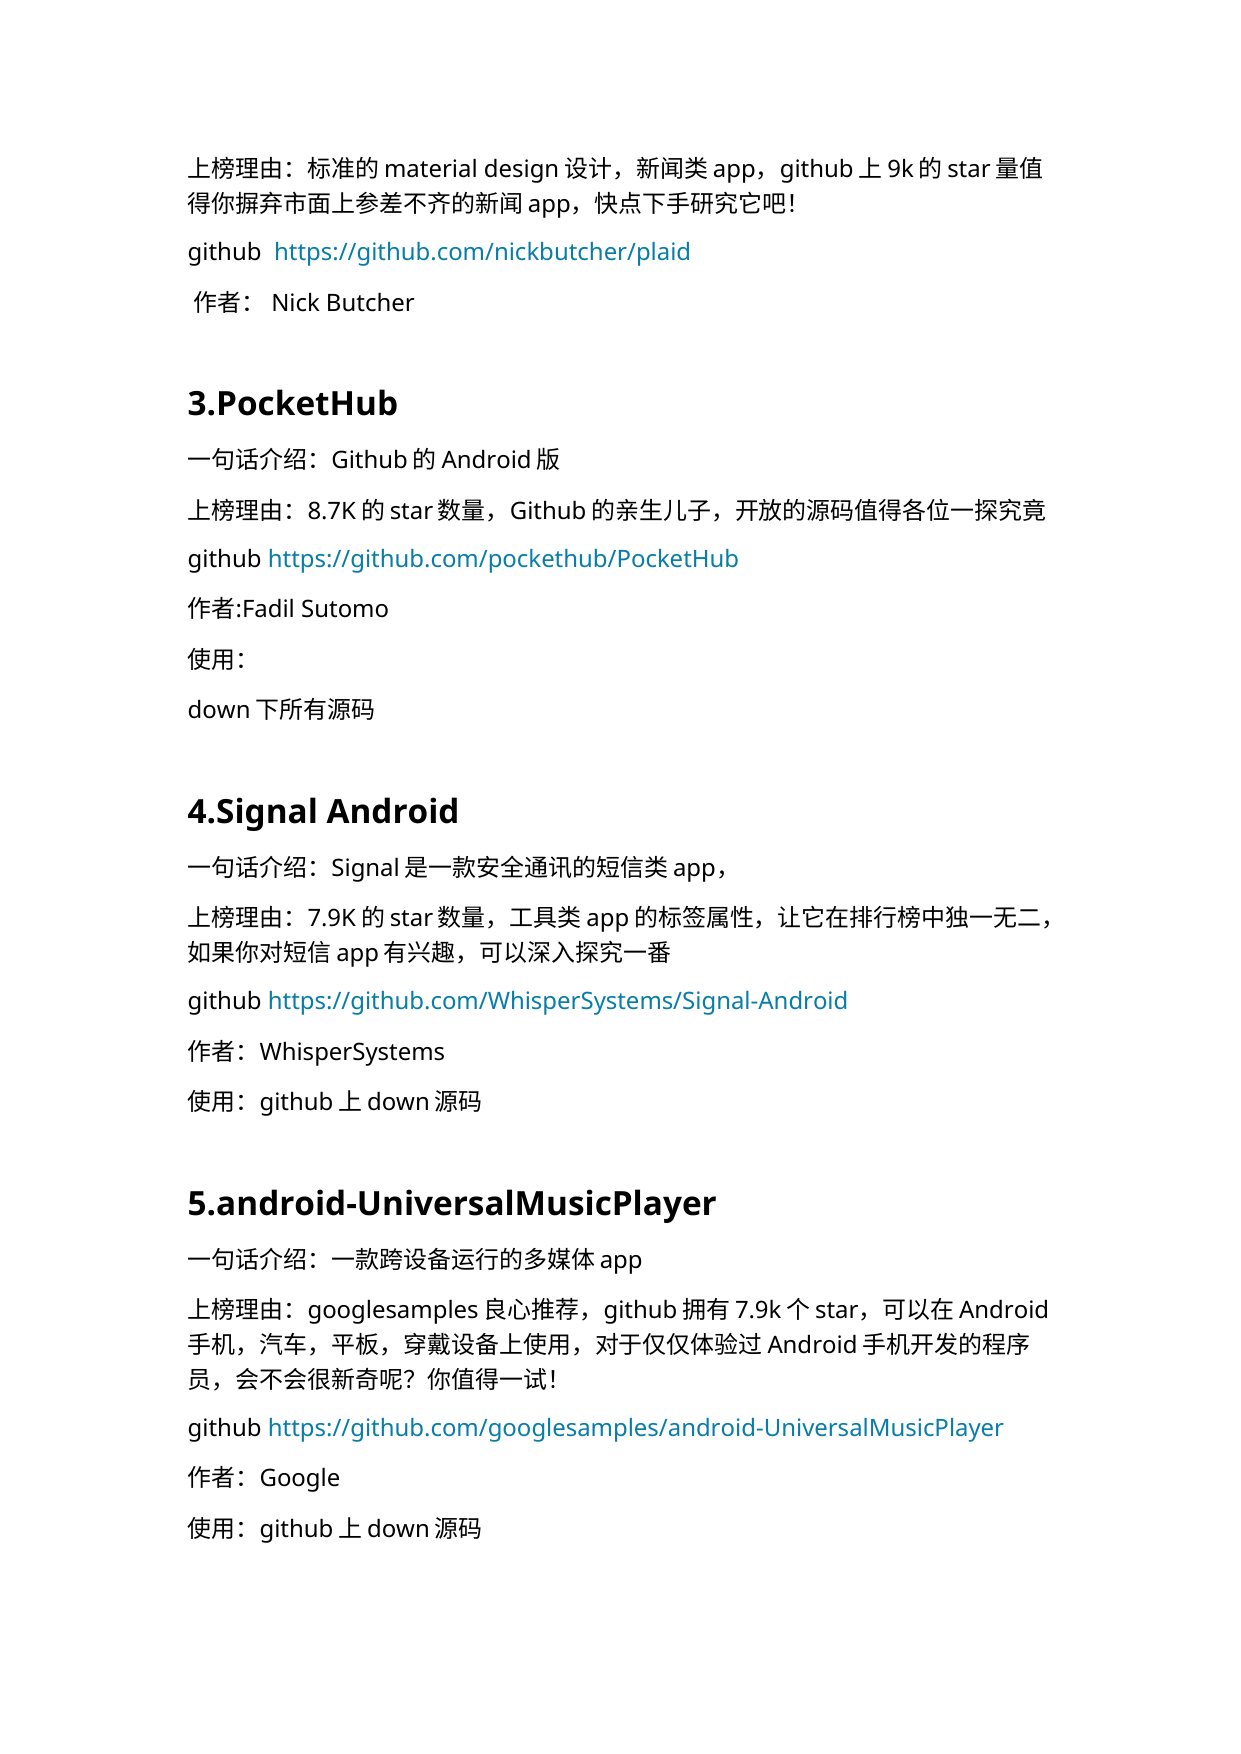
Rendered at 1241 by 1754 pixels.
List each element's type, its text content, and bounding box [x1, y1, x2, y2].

text 上榜理由：googlesamples良心推荐，github拥有7.9k个star，可以在Android手机，汽车，平板，穿戴设备上使用，对于仅仅体验过Android手机开发的程序员，会不会很新奇呢？你值得一试！ [187, 1291, 1053, 1395]
text 一句话介绍：一款跨设备运行的多媒体app [187, 1240, 1053, 1275]
text 上榜理由：8.7K的star数量，Github的亲生儿子，开放的源码值得各位一探究竟 [187, 491, 1053, 526]
text down下所有源码 [187, 691, 1053, 726]
text github https://github.com/nickbutcher/plaid [187, 235, 1053, 268]
text 上榜理由：7.9K的star数量，工具类app的标签属性，让它在排行榜中独一无二，如果你对短信app有兴趣，可以深入探究一番 [187, 899, 1053, 968]
text 3.PocketHub [187, 380, 1053, 425]
text 作者：WhisperSystems [187, 1032, 1053, 1067]
text github https://github.com/googlesamples/android-UniversalMusicPlayer [187, 1411, 1053, 1443]
text 作者：Google [187, 1459, 1053, 1494]
text 使用：github上down源码 [187, 1509, 1053, 1544]
text 上榜理由：标准的material design设计，新闻类app，github上9k的star量值得你摒弃市面上参差不齐的新闻app，快点下手研究它吧！ [187, 150, 1053, 219]
text 使用： [187, 641, 1053, 675]
text github https://github.com/pockethub/PocketHub [187, 542, 1053, 574]
text 5.android-UniversalMusicPlayer [187, 1179, 1053, 1225]
text 4.Signal Android [187, 787, 1053, 833]
text 作者:Fadil Sutomo [187, 590, 1053, 625]
text 作者： Nick Butcher [187, 283, 1053, 318]
text github https://github.com/WhisperSystems/Signal-Android [187, 984, 1053, 1017]
text 一句话介绍：Signal是一款安全通讯的短信类app， [187, 848, 1053, 883]
text 一句话介绍：Github的Android版 [187, 441, 1053, 476]
text 使用：github上down源码 [187, 1083, 1053, 1117]
